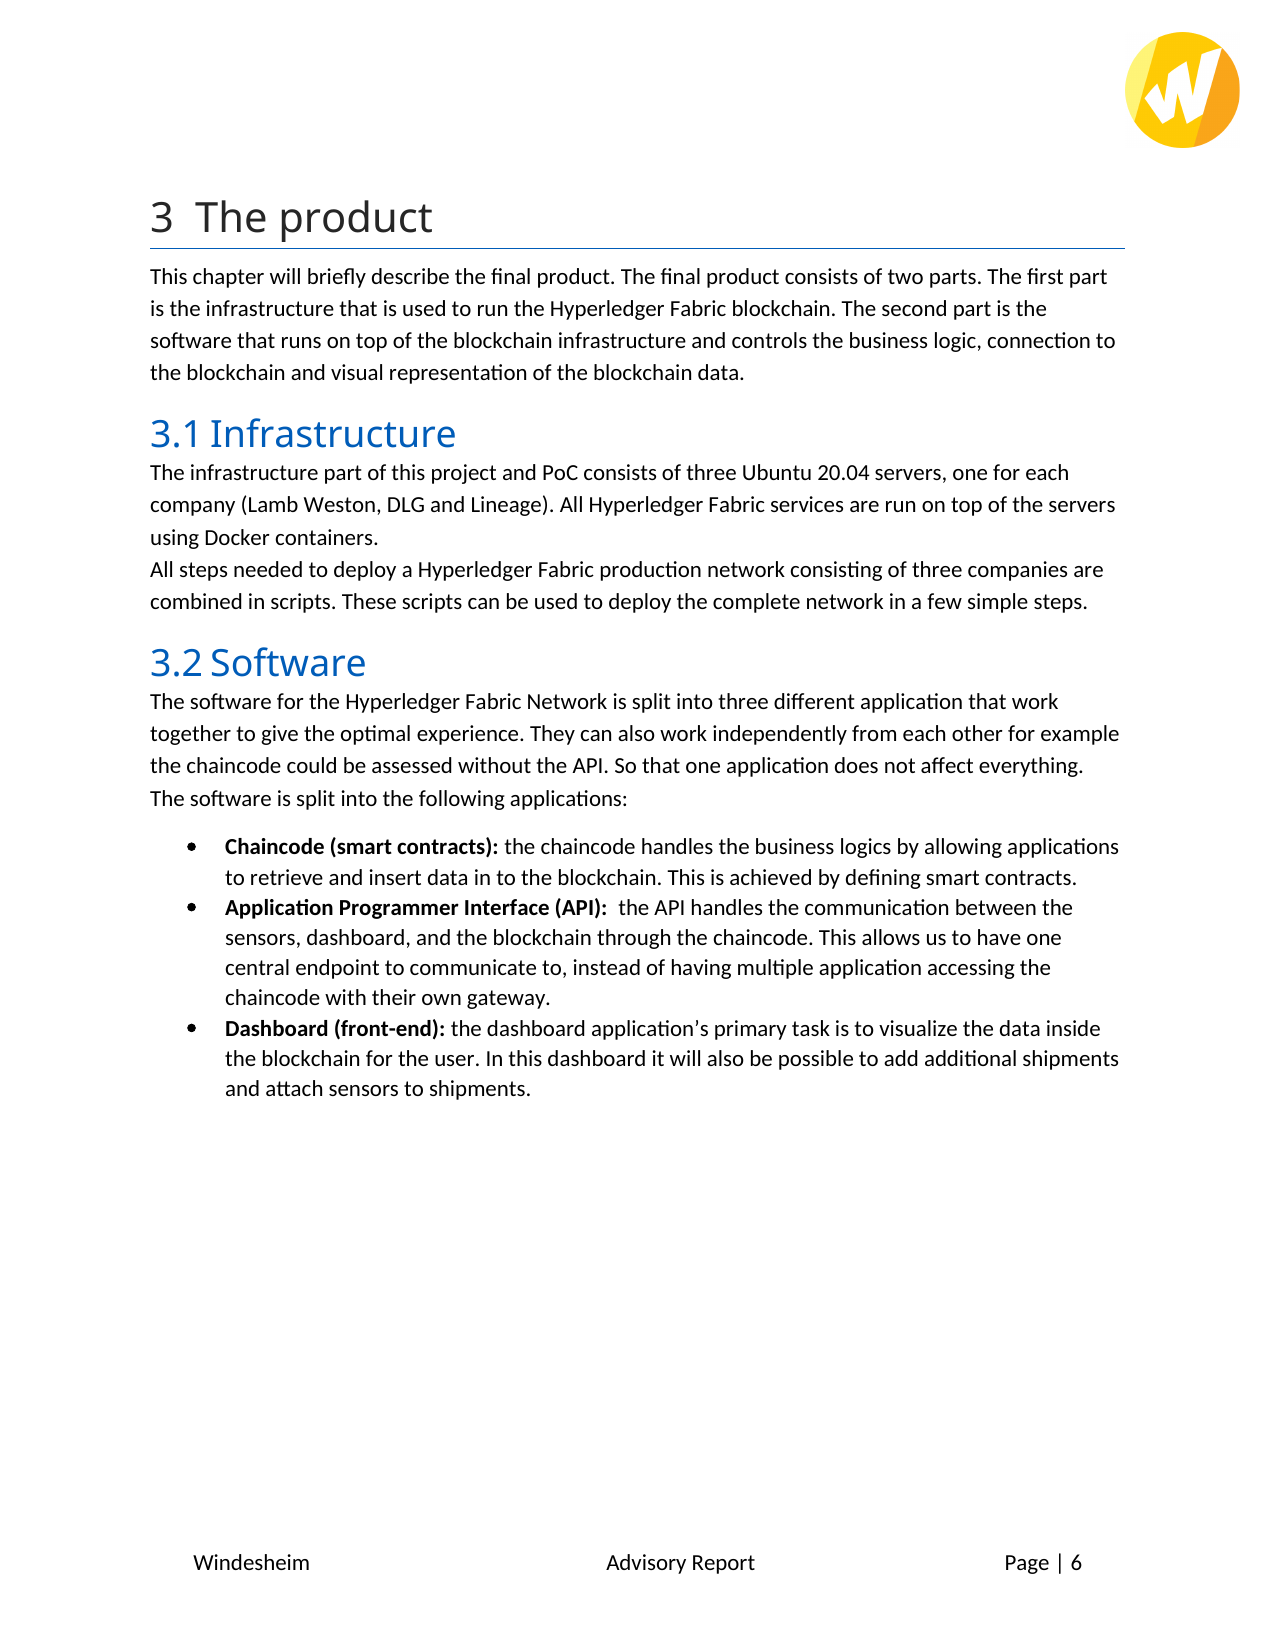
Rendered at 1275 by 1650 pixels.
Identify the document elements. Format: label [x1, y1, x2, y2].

picture [1125, 32, 1240, 148]
